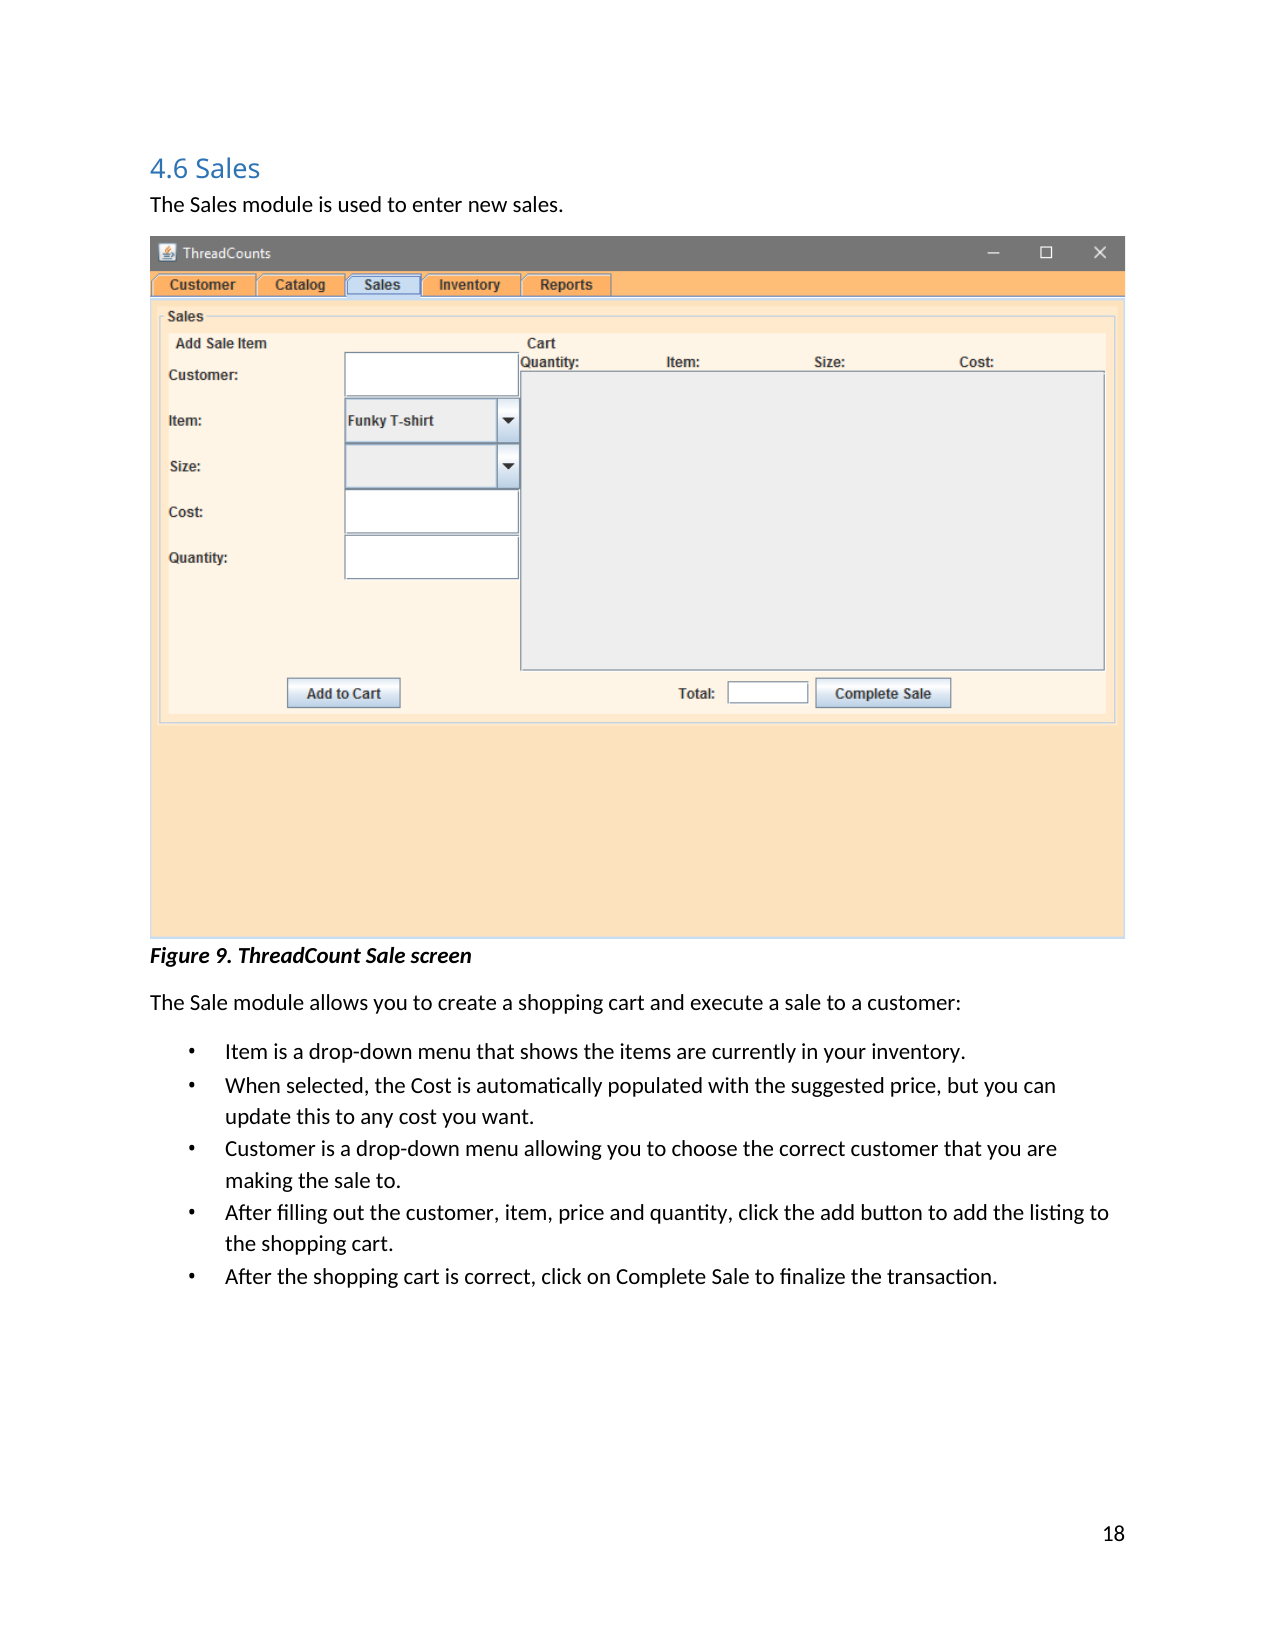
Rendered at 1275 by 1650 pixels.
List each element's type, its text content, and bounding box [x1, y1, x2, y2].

text Figure 9. ThreadCount Sale screen [150, 939, 1125, 969]
text The Sales module is used to enter new sales. [150, 190, 1125, 218]
text The Sale module allows you to create a shopping cart and execute a sale to a customer: [150, 988, 1125, 1016]
list After filling out the customer, item, price and quantity, click the add button to add the listing to the shopping cart. [187, 1196, 1125, 1257]
list Customer is a drop-down menu allowing you to choose the correct customer that you are making the sale to. [187, 1132, 1125, 1194]
picture [150, 236, 1125, 939]
list When selected, the Cost is automatically populated with the suggested price, but you can update this to any cost you want. [187, 1069, 1125, 1130]
subtitle 4.6 Sales [150, 150, 1125, 187]
list Item is a drop-down menu that shows the items are currently in your inventory. [187, 1035, 1125, 1066]
list After the shopping cart is correct, click on Complete Sale to finalize the transaction. [187, 1259, 1125, 1291]
